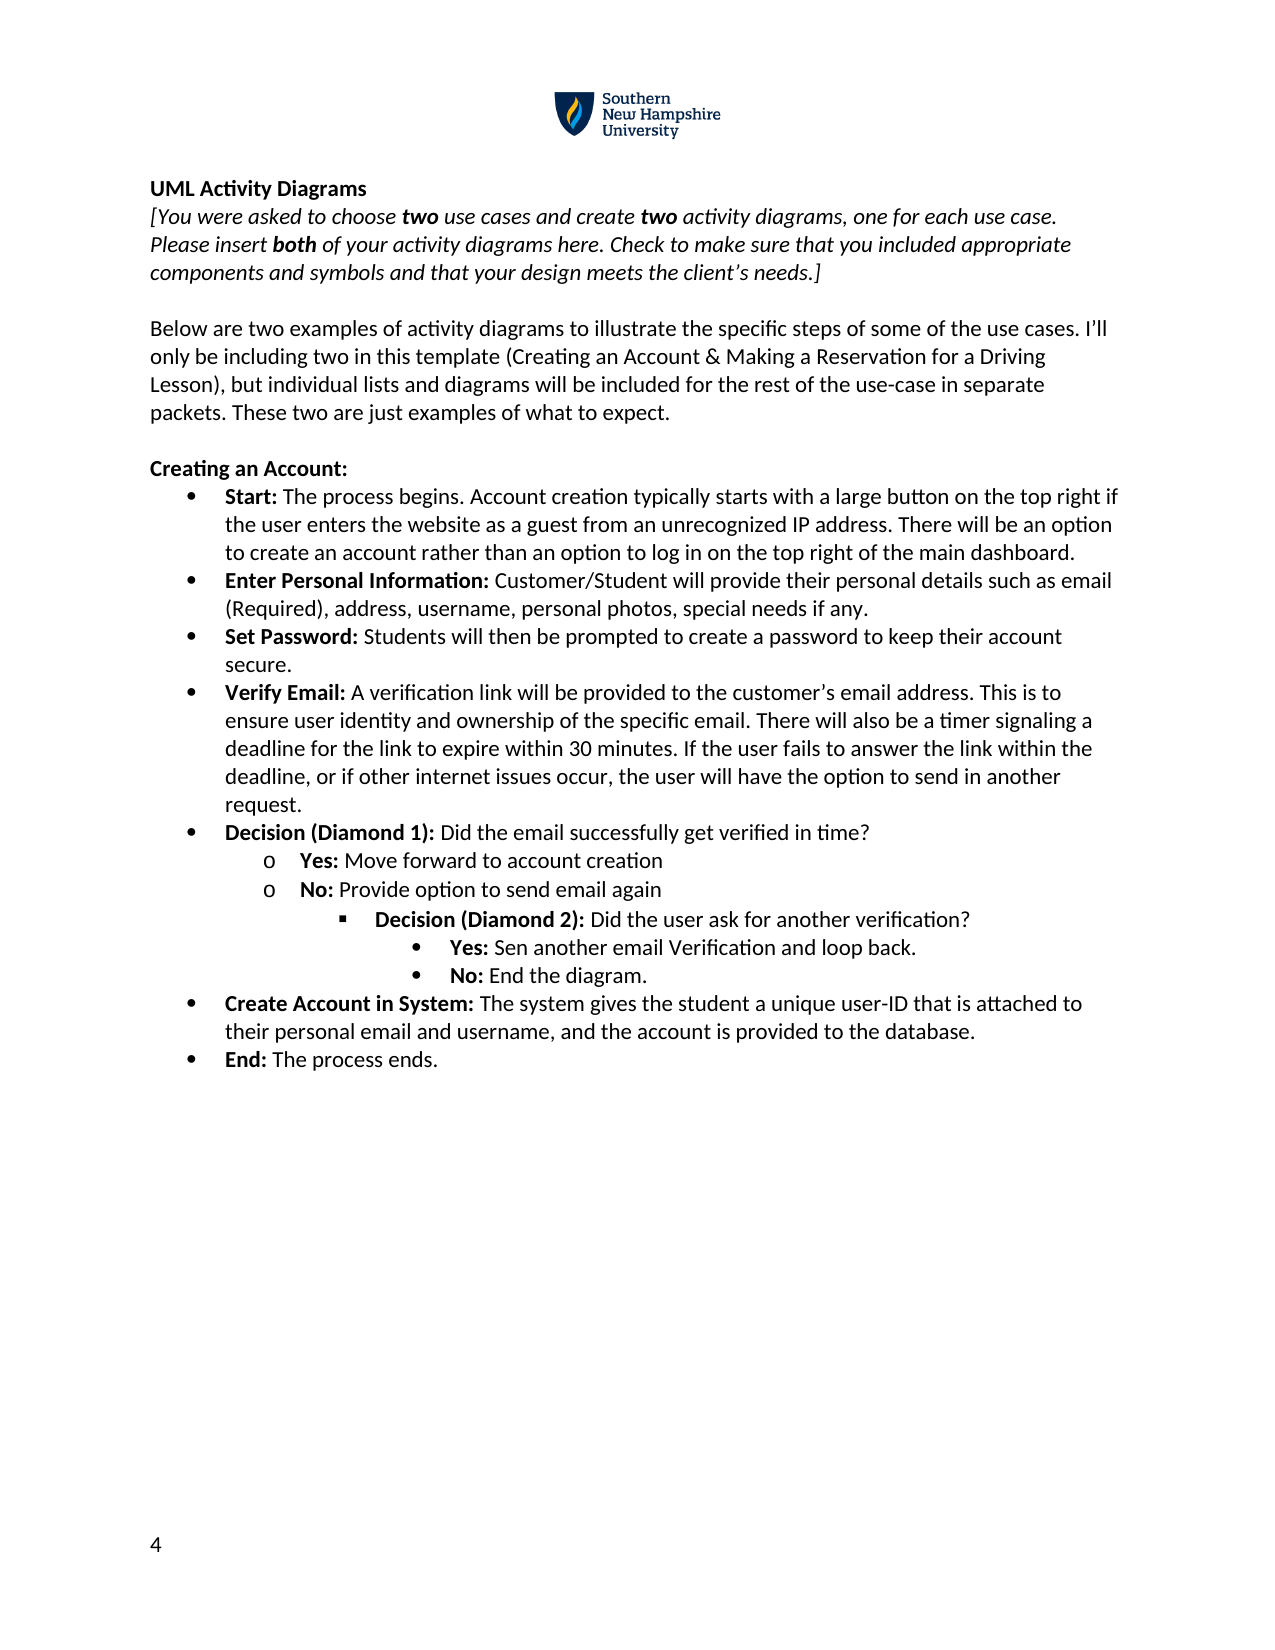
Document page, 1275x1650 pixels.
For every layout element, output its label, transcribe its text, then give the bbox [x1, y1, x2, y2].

list Decision (Diamond 1): Did the email successfully get verified in time? [187, 818, 1125, 846]
list Verify Email: A verification link will be provided to the customer’s email address. This is to ensure user identity and ownership of the specific email. There will also be a timer signaling a deadline for the link to expire within 30 minutes. If the user fails to answer the link within the deadline, or if other internet issues occur, the user will have the option to send in another request. [187, 678, 1125, 818]
list End: The process ends. [187, 1045, 1125, 1073]
list Enter Personal Information: Customer/Student will provide their personal details such as email (Required), address, username, personal photos, special needs if any. [187, 566, 1125, 622]
text [You were asked to choose two use cases and create two activity diagrams, one for each use case. Please insert both of your activity diagrams here. Check to make sure that you included appropriate components and symbols and that your design meets the client’s needs.] [150, 202, 1125, 286]
picture [546, 75, 729, 154]
list Start: The process begins. Account creation typically starts with a large button on the top right if the user enters the website as a guest from an unrecognized IP address. There will be an option to create an account rather than an option to log in on the top right of the main dashboard. [187, 482, 1125, 566]
subtitle UML Activity Diagrams [150, 174, 1125, 202]
list Yes: Sen another email Verification and loop back. [412, 933, 1125, 961]
list Create Account in System: The system gives the student a unique user-ID that is attached to their personal email and username, and the account is provided to the database. [187, 989, 1125, 1045]
text Below are two examples of activity diagrams to illustrate the specific steps of some of the use cases. I’ll only be including two in this template (Creating an Account & Making a Reservation for a Driving Lesson), but individual lists and diagrams will be included for the rest of the use-case in separate packets. These two are just examples of what to expect. [150, 314, 1125, 426]
text Creating an Account: [150, 454, 1125, 482]
list Set Password: Students will then be prompted to create a password to keep their account secure. [187, 622, 1125, 678]
list Decision (Diamond 2): Did the user ask for another verification? [337, 905, 1125, 933]
list No: End the diagram. [412, 961, 1125, 989]
list Yes: Move forward to account creation [262, 846, 1125, 876]
list No: Provide option to send email again [262, 876, 1125, 905]
